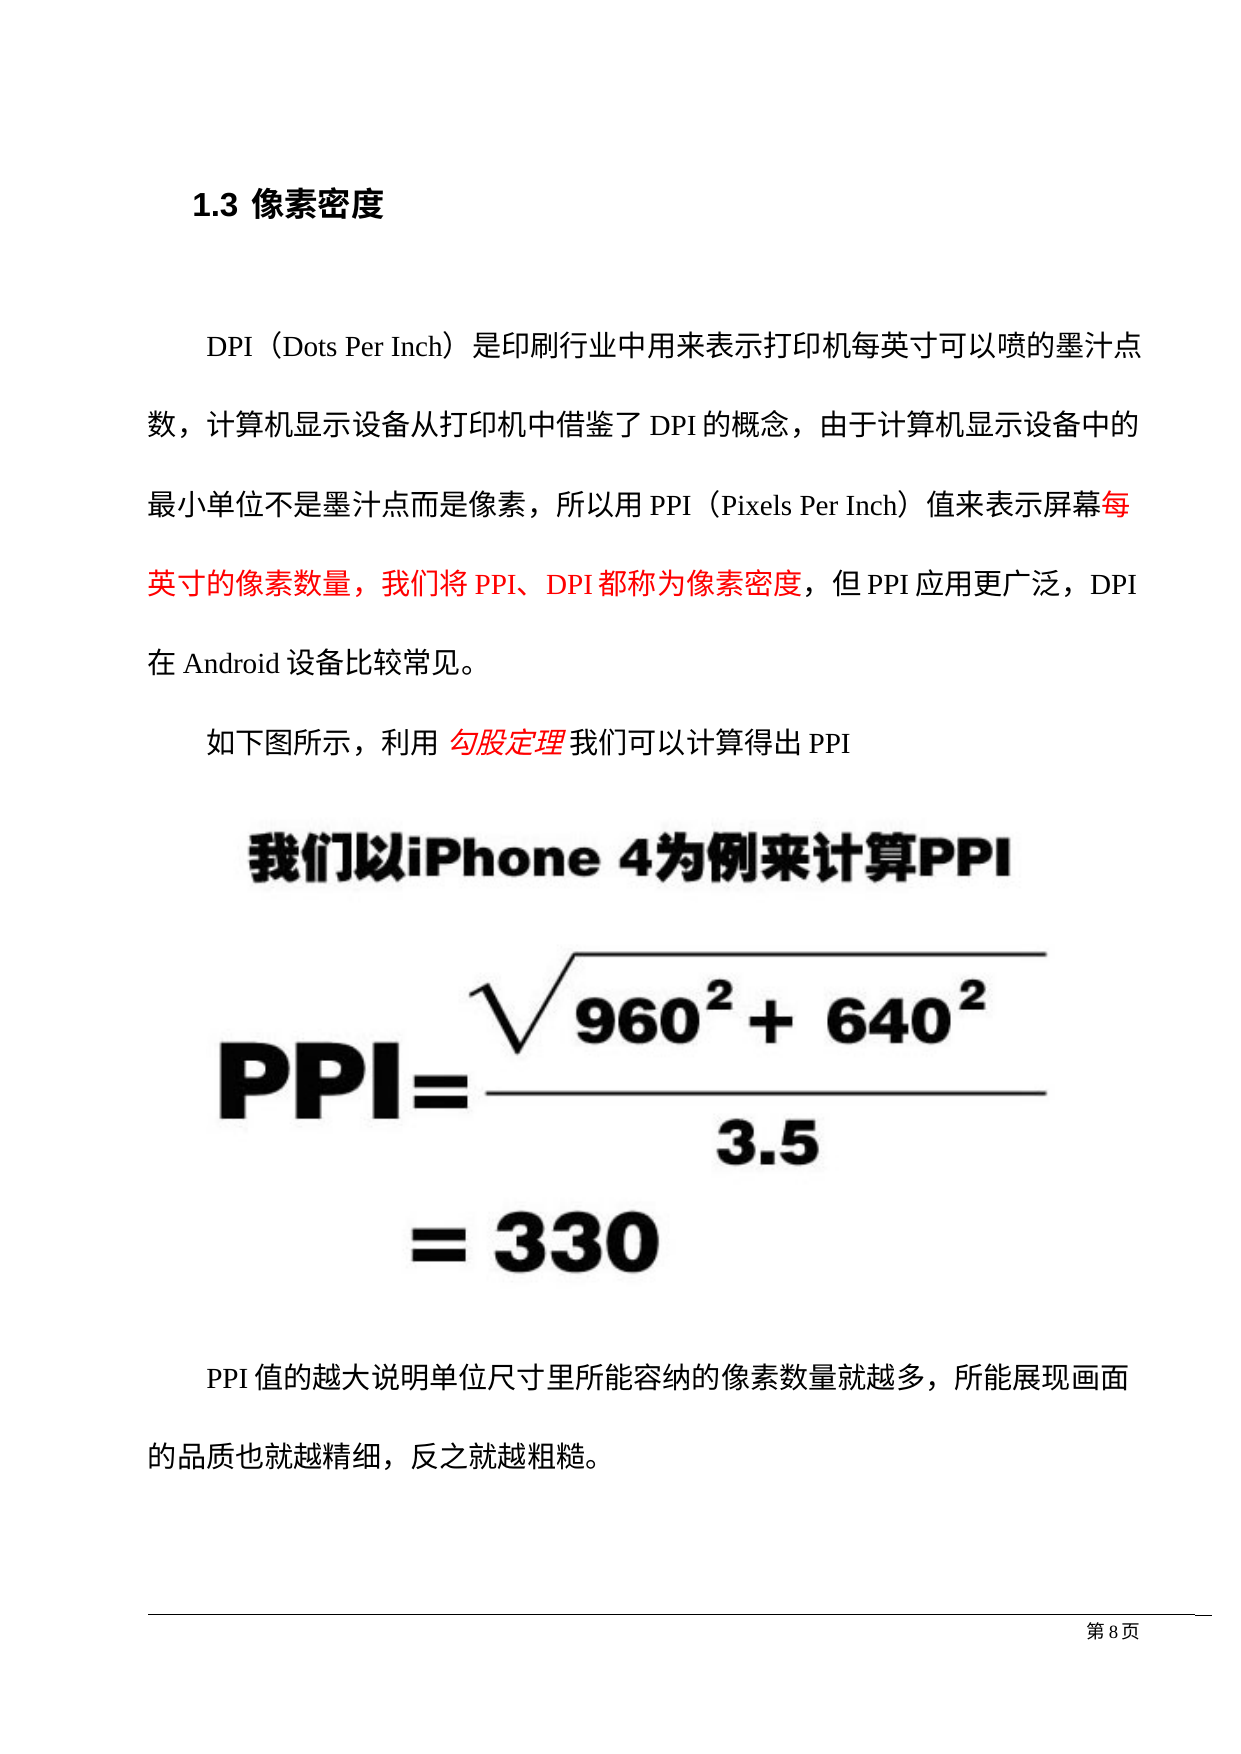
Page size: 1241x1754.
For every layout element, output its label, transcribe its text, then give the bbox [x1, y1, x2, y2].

text 如下图所示，利用 勾股定理 我们可以计算得出PPI [148, 701, 1152, 780]
text DPI（Dots Per Inch）是印刷行业中用来表示打印机每英寸可以喷的墨汁点数，计算机显示设备从打印机中借鉴了DPI的概念，由于计算机显示设备中的最小单位不是墨汁点而是像素，所以用PPI（Pixels Per Inch）值来表示屏幕每英寸的像素数量，我们将PPI、DPI都称为像素密度，但PPI应用更广泛，DPI在Android设备比较常见。 [148, 304, 1152, 701]
text PPI值的越大说明单位尺寸里所能容纳的像素数量就越多，所能展现画面的品质也就越精细，反之就越粗糙。 [148, 1336, 1152, 1494]
picture [206, 791, 1065, 1325]
subtitle 像素密度 [192, 163, 1152, 242]
